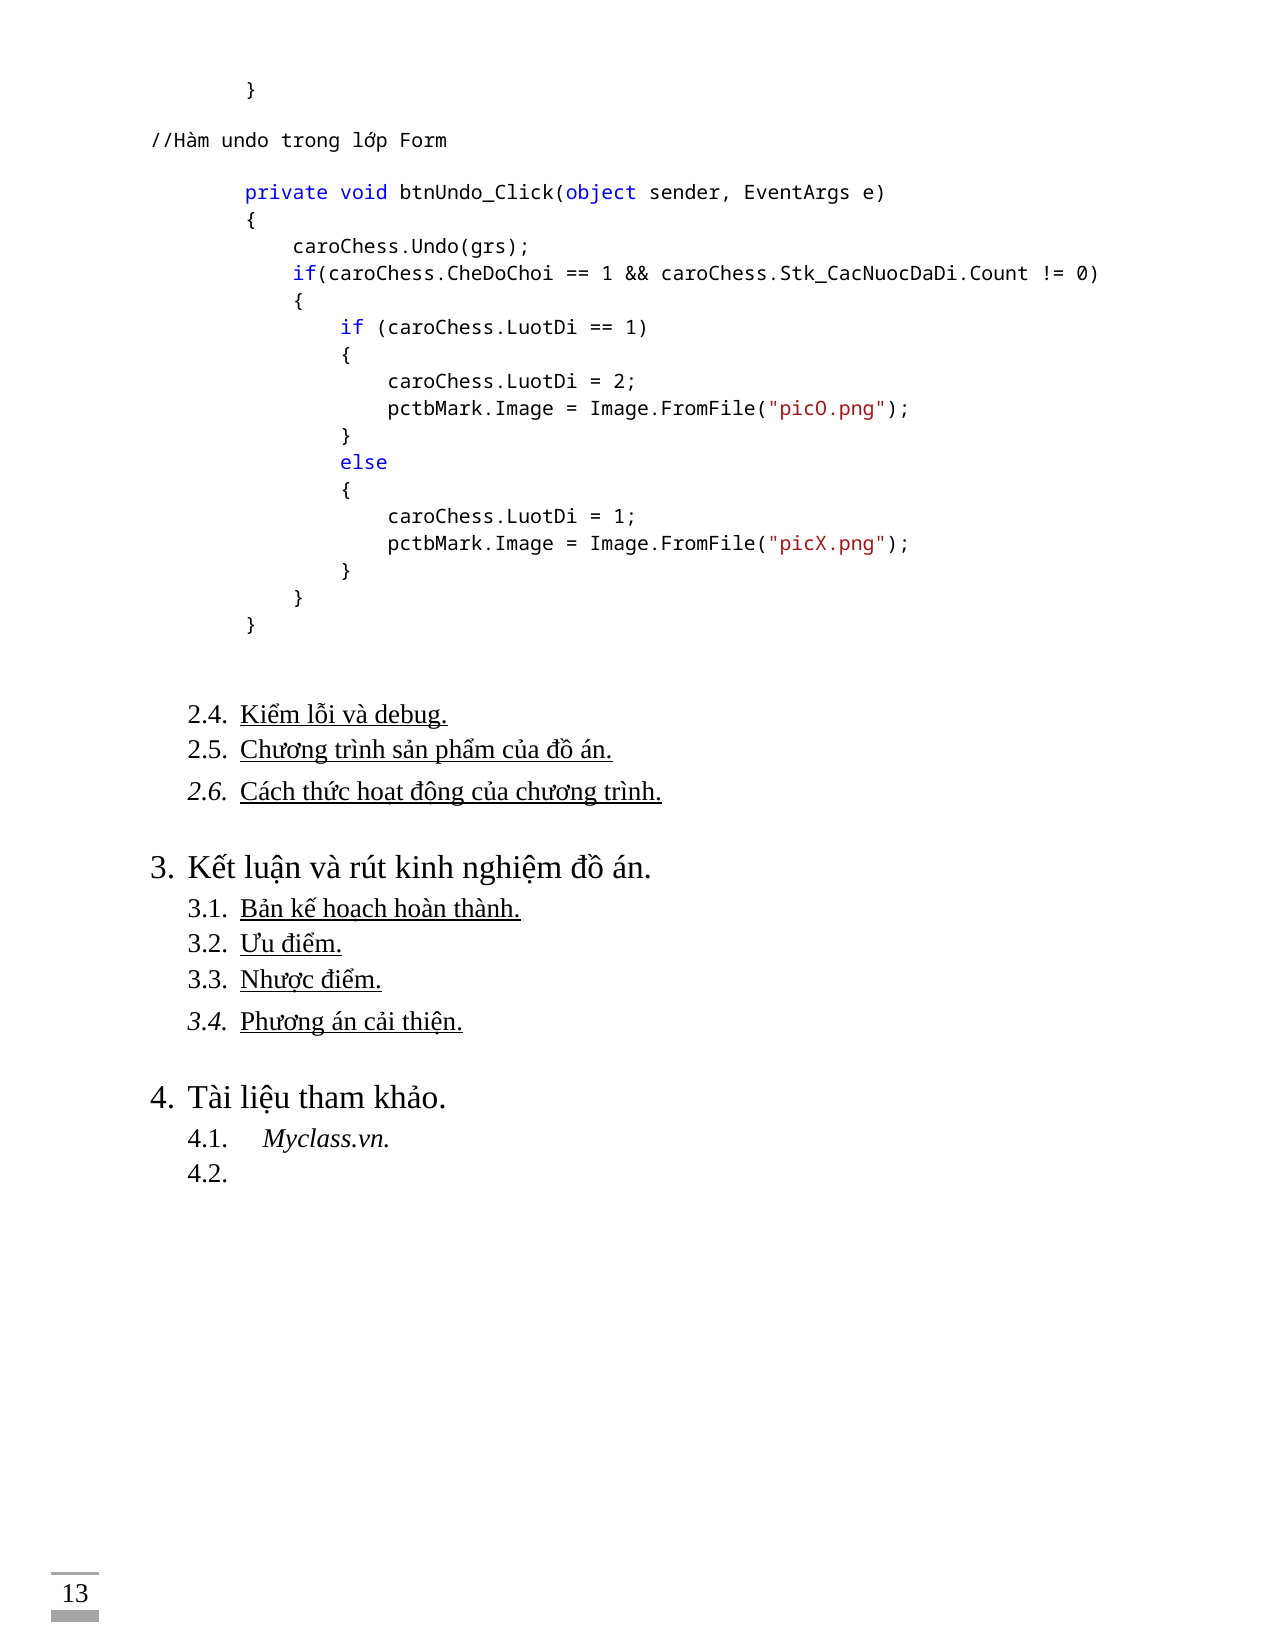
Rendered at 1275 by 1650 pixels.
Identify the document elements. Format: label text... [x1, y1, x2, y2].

text caroChess.LuotDi = 2; [150, 367, 1125, 394]
text caroChess.Undo(grs); [150, 232, 1125, 259]
text //Hàm undo trong lớp Form [150, 127, 1125, 154]
text { [150, 340, 1125, 367]
text } [150, 421, 1125, 448]
list Kiểm lỗi và debug. [187, 698, 1125, 729]
list Nhược điểm. [187, 963, 1125, 994]
text { [150, 286, 1125, 313]
text { [150, 475, 1125, 502]
text } [150, 583, 1125, 610]
list Kết luận và rút kinh nghiệm đồ án. [150, 848, 1125, 886]
list Cách thức hoạt động của chương trình. [187, 769, 1125, 843]
list Bản kế hoạch hoàn thành. [187, 892, 1125, 923]
list Myclass.vn. [187, 1122, 1125, 1153]
text { [150, 206, 1125, 232]
text else [150, 448, 1125, 475]
text if(caroChess.CheDoChoi == 1 && caroChess.Stk_CacNuocDaDi.Count != 0) [150, 259, 1125, 286]
text } [150, 75, 1125, 102]
text } [150, 556, 1125, 583]
list Chương trình sản phẩm của đồ án. [187, 733, 1125, 764]
list Tài liệu tham khảo. [150, 1078, 1125, 1116]
text if (caroChess.LuotDi == 1) [150, 313, 1125, 340]
list Ưu điểm. [187, 928, 1125, 959]
text pctbMark.Image = Image.FromFile("picX.png"); [150, 529, 1125, 556]
list Phương án cải thiện. [187, 999, 1125, 1073]
text } [150, 610, 1125, 637]
text pctbMark.Image = Image.FromFile("picO.png"); [150, 394, 1125, 421]
text private void btnUndo_Click(object sender, EventArgs e) [150, 178, 1125, 206]
text caroChess.LuotDi = 1; [150, 502, 1125, 529]
